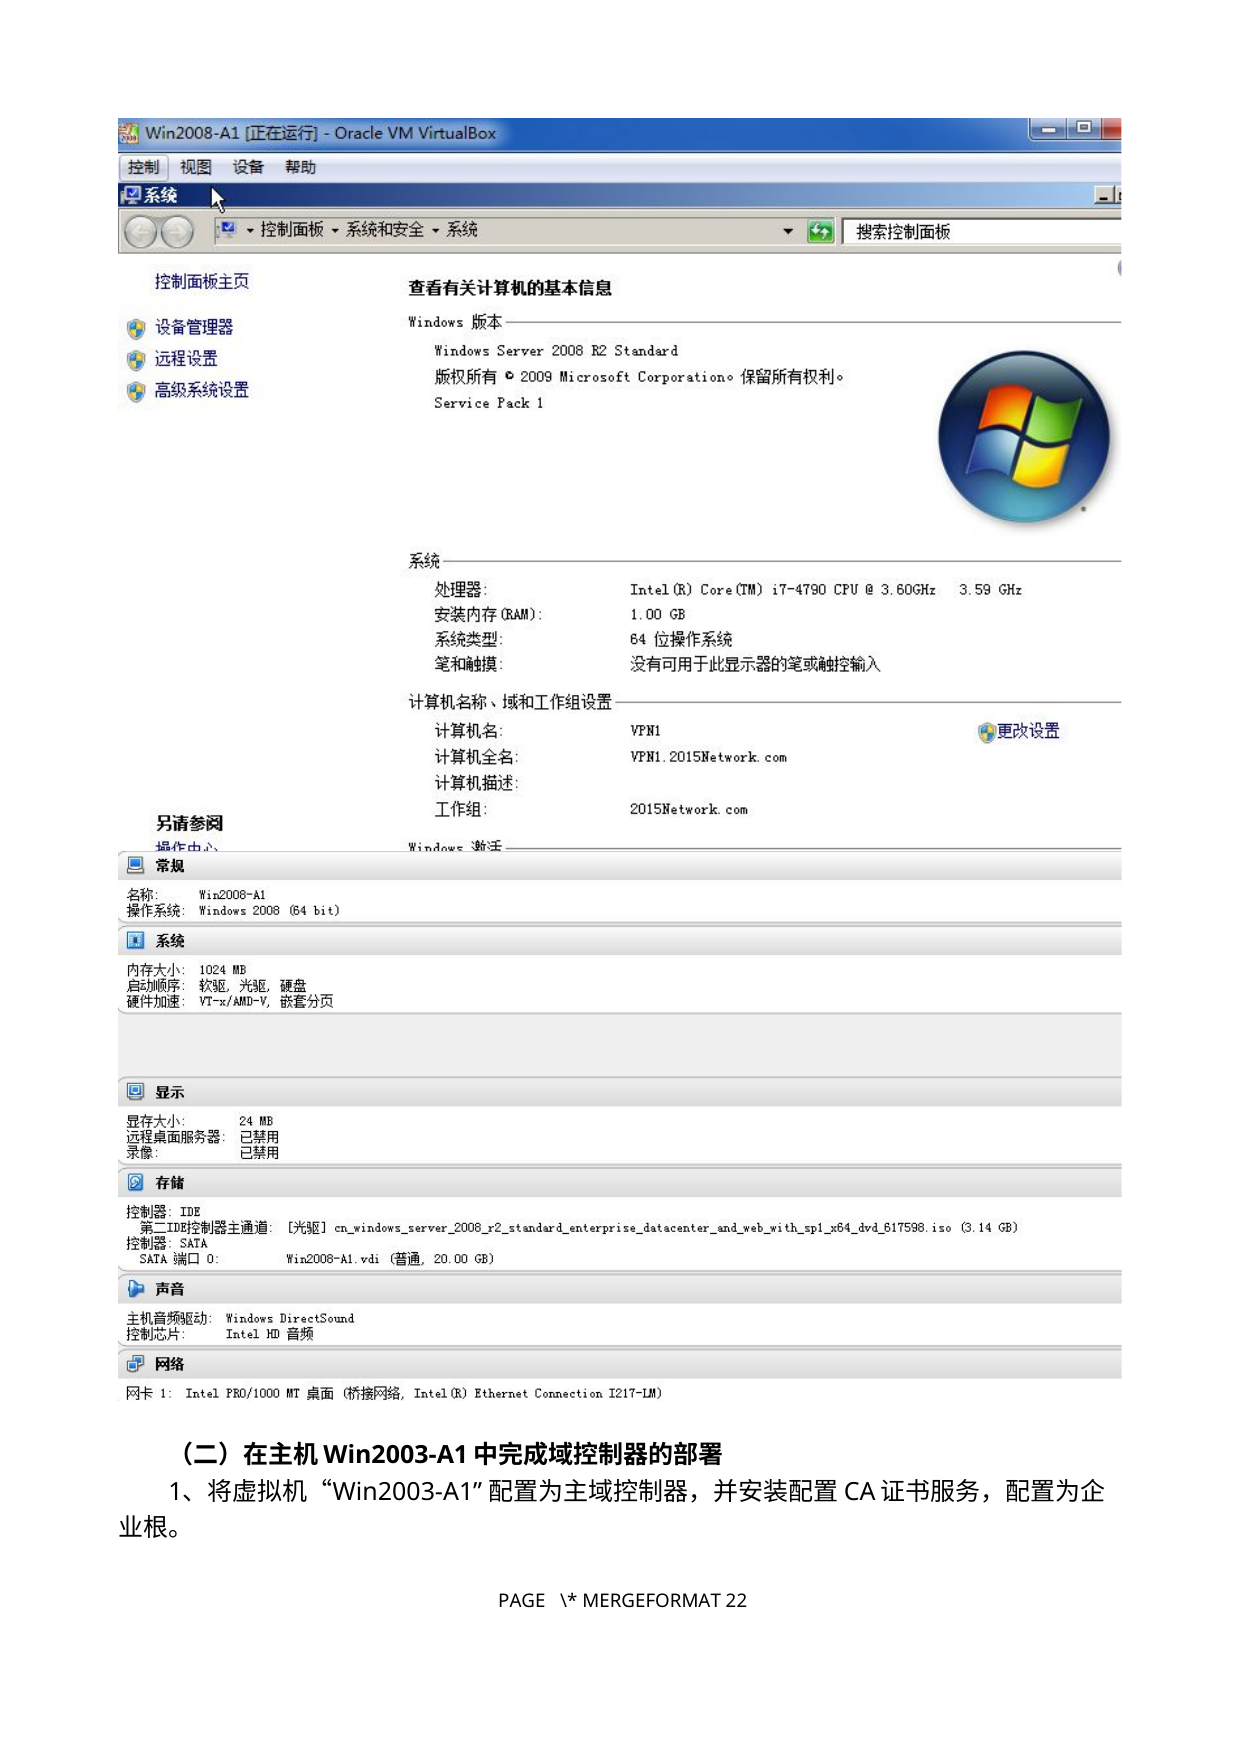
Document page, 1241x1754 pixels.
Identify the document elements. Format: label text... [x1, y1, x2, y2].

picture [118, 118, 1122, 1401]
text 1、将虚拟机“Win2003-A1” 配置为主域控制器，并安装配置CA证书服务，配置为企业根。 [118, 1471, 1122, 1544]
text （二）在主机Win2003-A1中完成域控制器的部署 [118, 1435, 1122, 1471]
